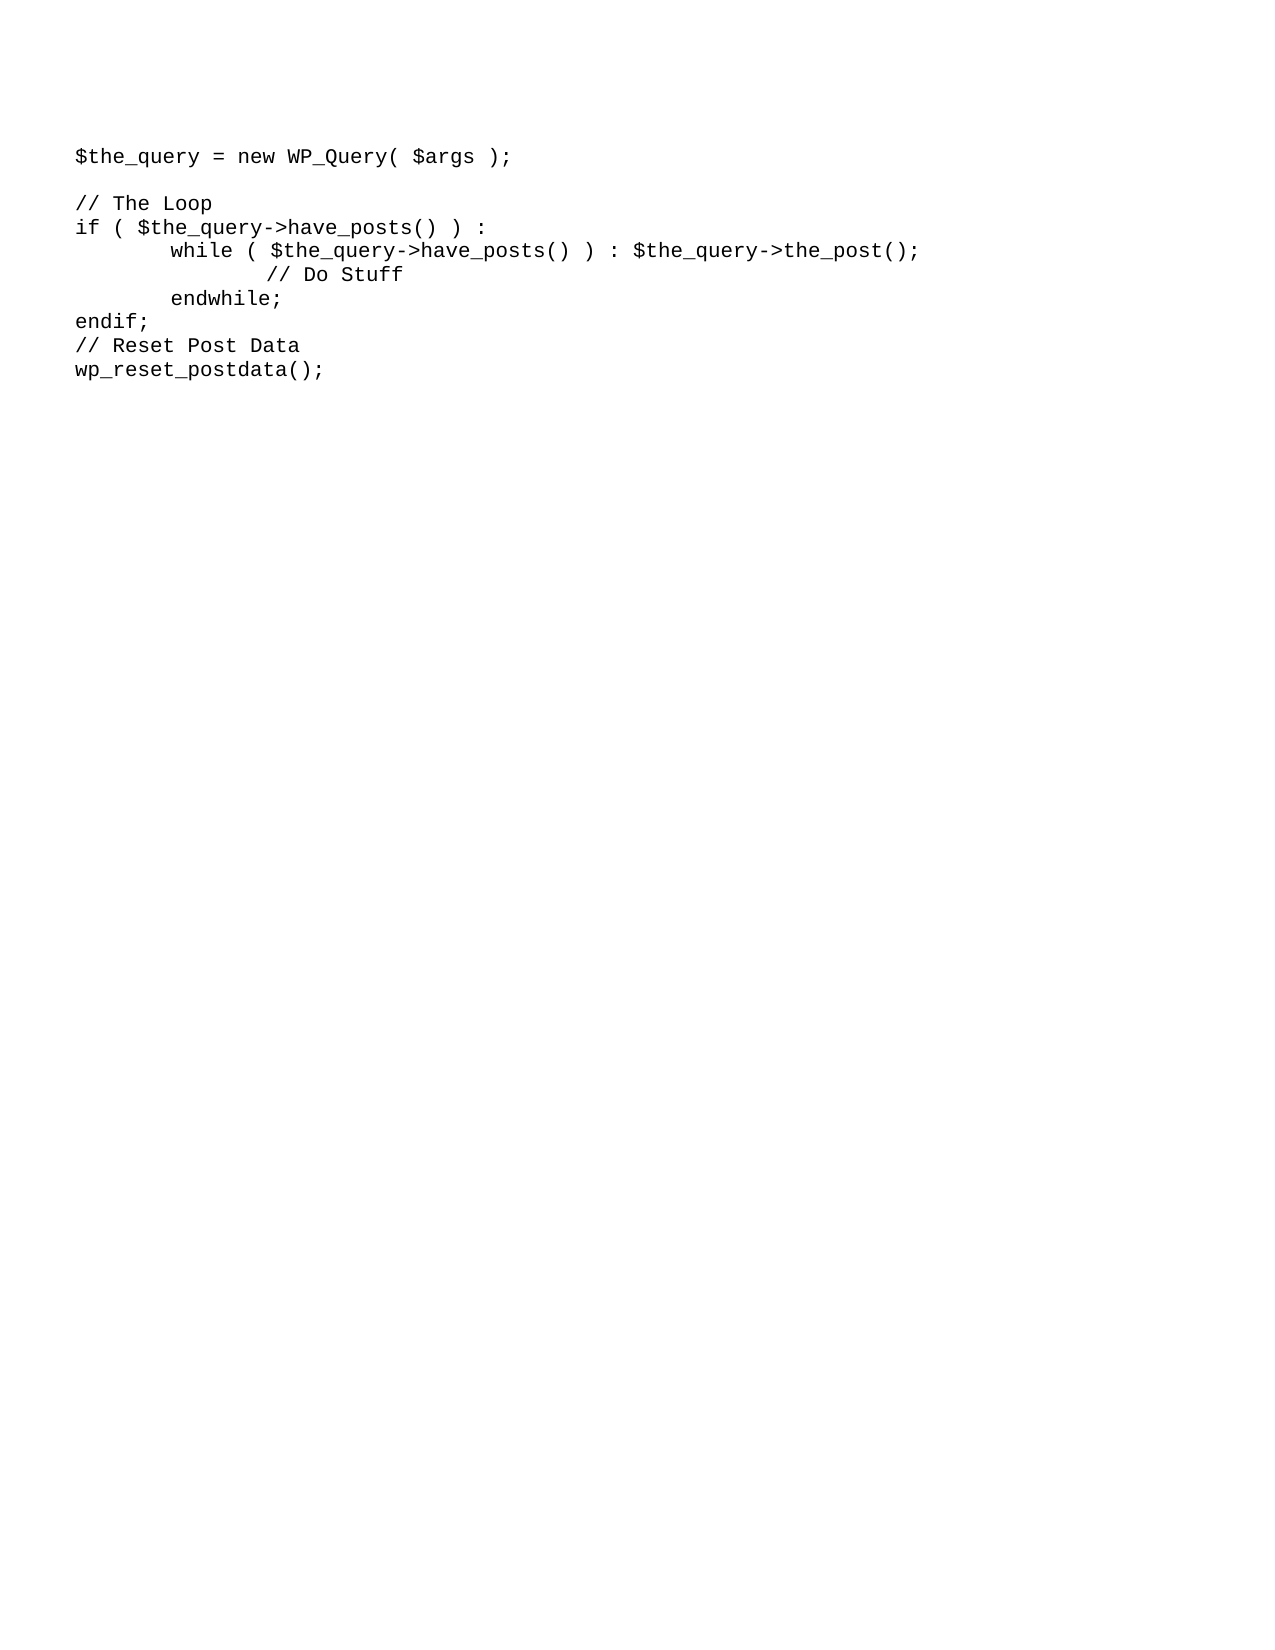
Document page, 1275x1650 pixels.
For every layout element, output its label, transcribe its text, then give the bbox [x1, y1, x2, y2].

text if ( $the_query->have_posts() ) : [75, 217, 1200, 241]
text // Reset Post Data [75, 335, 1200, 359]
text $the_query = new WP_Query( $args ); [75, 146, 1200, 169]
text while ( $the_query->have_posts() ) : $the_query->the_post(); [75, 241, 1200, 264]
text endwhile; [75, 288, 1200, 311]
text // The Loop [75, 193, 1200, 217]
text // Do Stuff [75, 264, 1200, 288]
text endif; [75, 311, 1200, 335]
text wp_reset_postdata(); [75, 359, 1200, 382]
